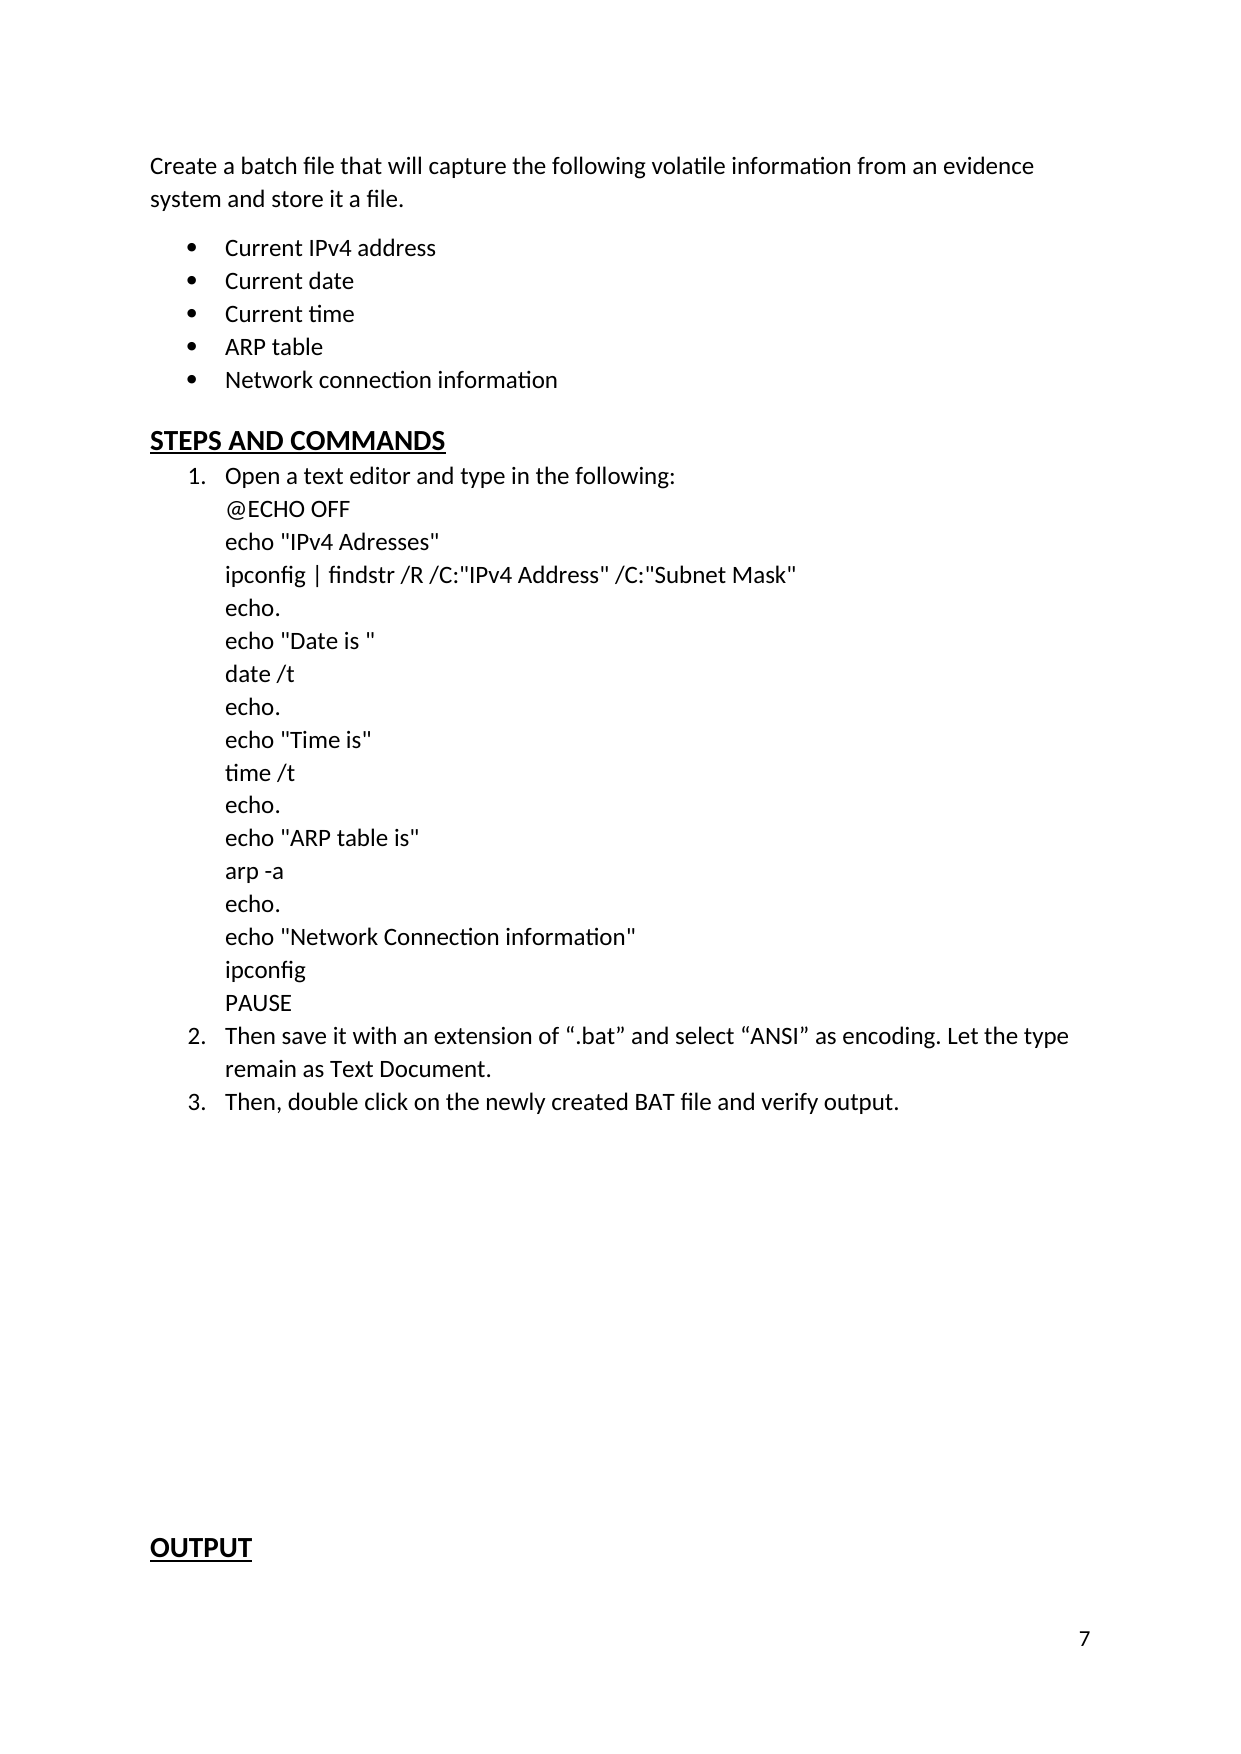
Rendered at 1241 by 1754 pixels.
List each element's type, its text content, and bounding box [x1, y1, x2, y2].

list PAUSE [225, 987, 1090, 1018]
list echo "ARP table is" [225, 823, 1090, 853]
text STEPS AND COMMANDS [150, 422, 1090, 458]
list echo. [225, 691, 1090, 721]
list time /t [225, 757, 1090, 787]
list ipconfig | findstr /R /C:"IPv4 Address" /C:"Subnet Mask" [225, 559, 1090, 590]
text Create a batch file that will capture the following volatile information from an evidence system and store it a file. [150, 150, 1090, 213]
list echo "Date is " [225, 625, 1090, 656]
list echo. [225, 790, 1090, 820]
list echo. [225, 888, 1090, 919]
list echo "Time is" [225, 724, 1090, 754]
list Network connection information [187, 364, 1090, 395]
list ipconfig [225, 954, 1090, 985]
list echo. [225, 592, 1090, 623]
list Current IPv4 address [187, 232, 1090, 263]
list Current date [187, 265, 1090, 296]
list ARP table [187, 331, 1090, 362]
text OUTPUT [150, 1529, 1090, 1565]
list Then, double click on the newly created BAT file and verify output. [187, 1086, 1090, 1116]
list Current time [187, 298, 1090, 329]
list date /t [225, 658, 1090, 688]
list echo "Network Connection information" [225, 921, 1090, 952]
list @ECHO OFF [225, 493, 1090, 524]
list Open a text editor and type in the following: [187, 461, 1090, 491]
list Then save it with an extension of “.bat” and select “ANSI” as encoding. Let the type remain as Text Document. [187, 1020, 1090, 1083]
list arp -a [225, 856, 1090, 886]
list echo "IPv4 Adresses" [225, 526, 1090, 557]
